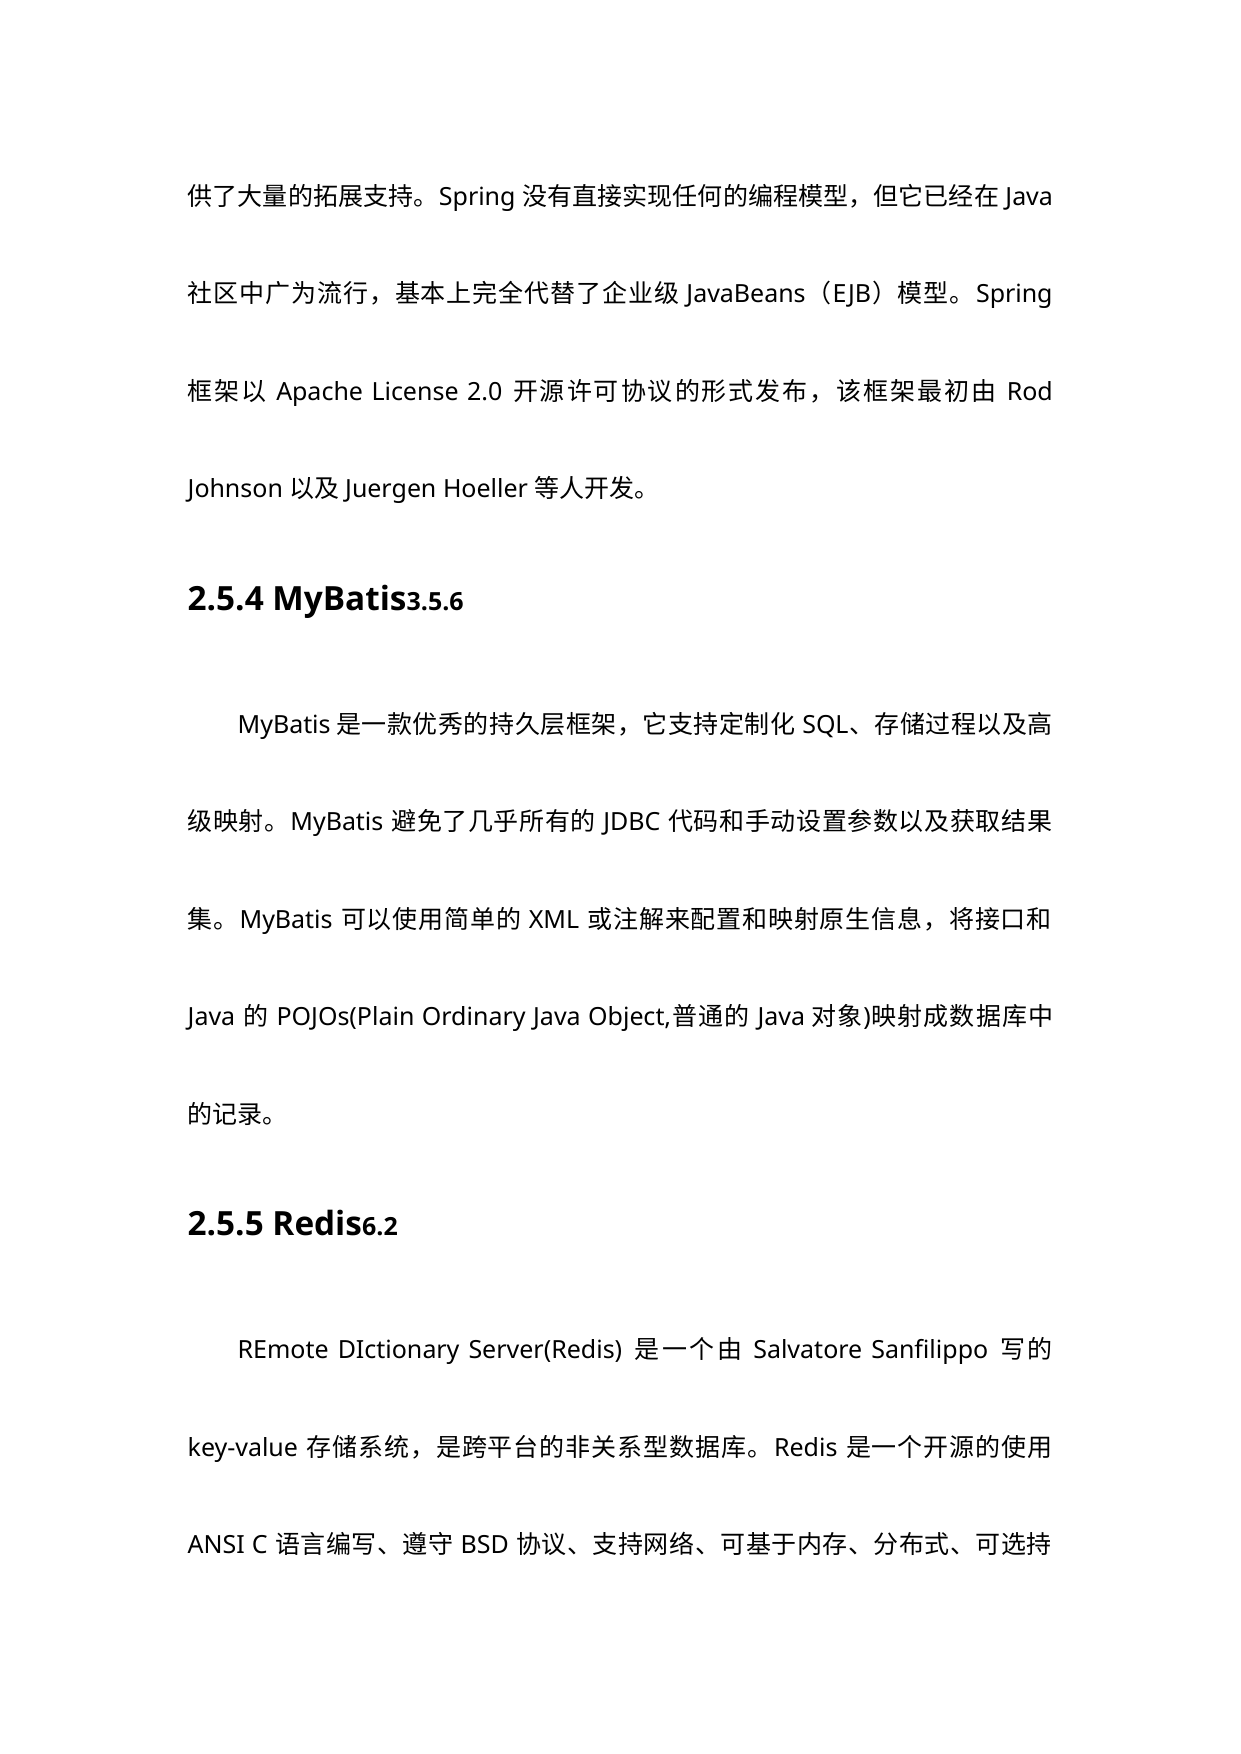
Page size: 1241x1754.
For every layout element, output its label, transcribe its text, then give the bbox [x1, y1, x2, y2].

text MyBatis是一款优秀的持久层框架，它支持定制化 SQL、存储过程以及高级映射。MyBatis 避免了几乎所有的 JDBC 代码和手动设置参数以及获取结果集。MyBatis 可以使用简单的 XML 或注解来配置和映射原生信息，将接口和 Java 的 POJOs(Plain Ordinary Java Object,普通的 Java对象)映射成数据库中的记录。 [187, 690, 1053, 1145]
subtitle 2.5.5 Redis6.2 [187, 1190, 1053, 1255]
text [187, 162, 1053, 519]
subtitle 2.5.4 MyBatis3.5.6 [187, 565, 1053, 630]
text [187, 1315, 1053, 1575]
